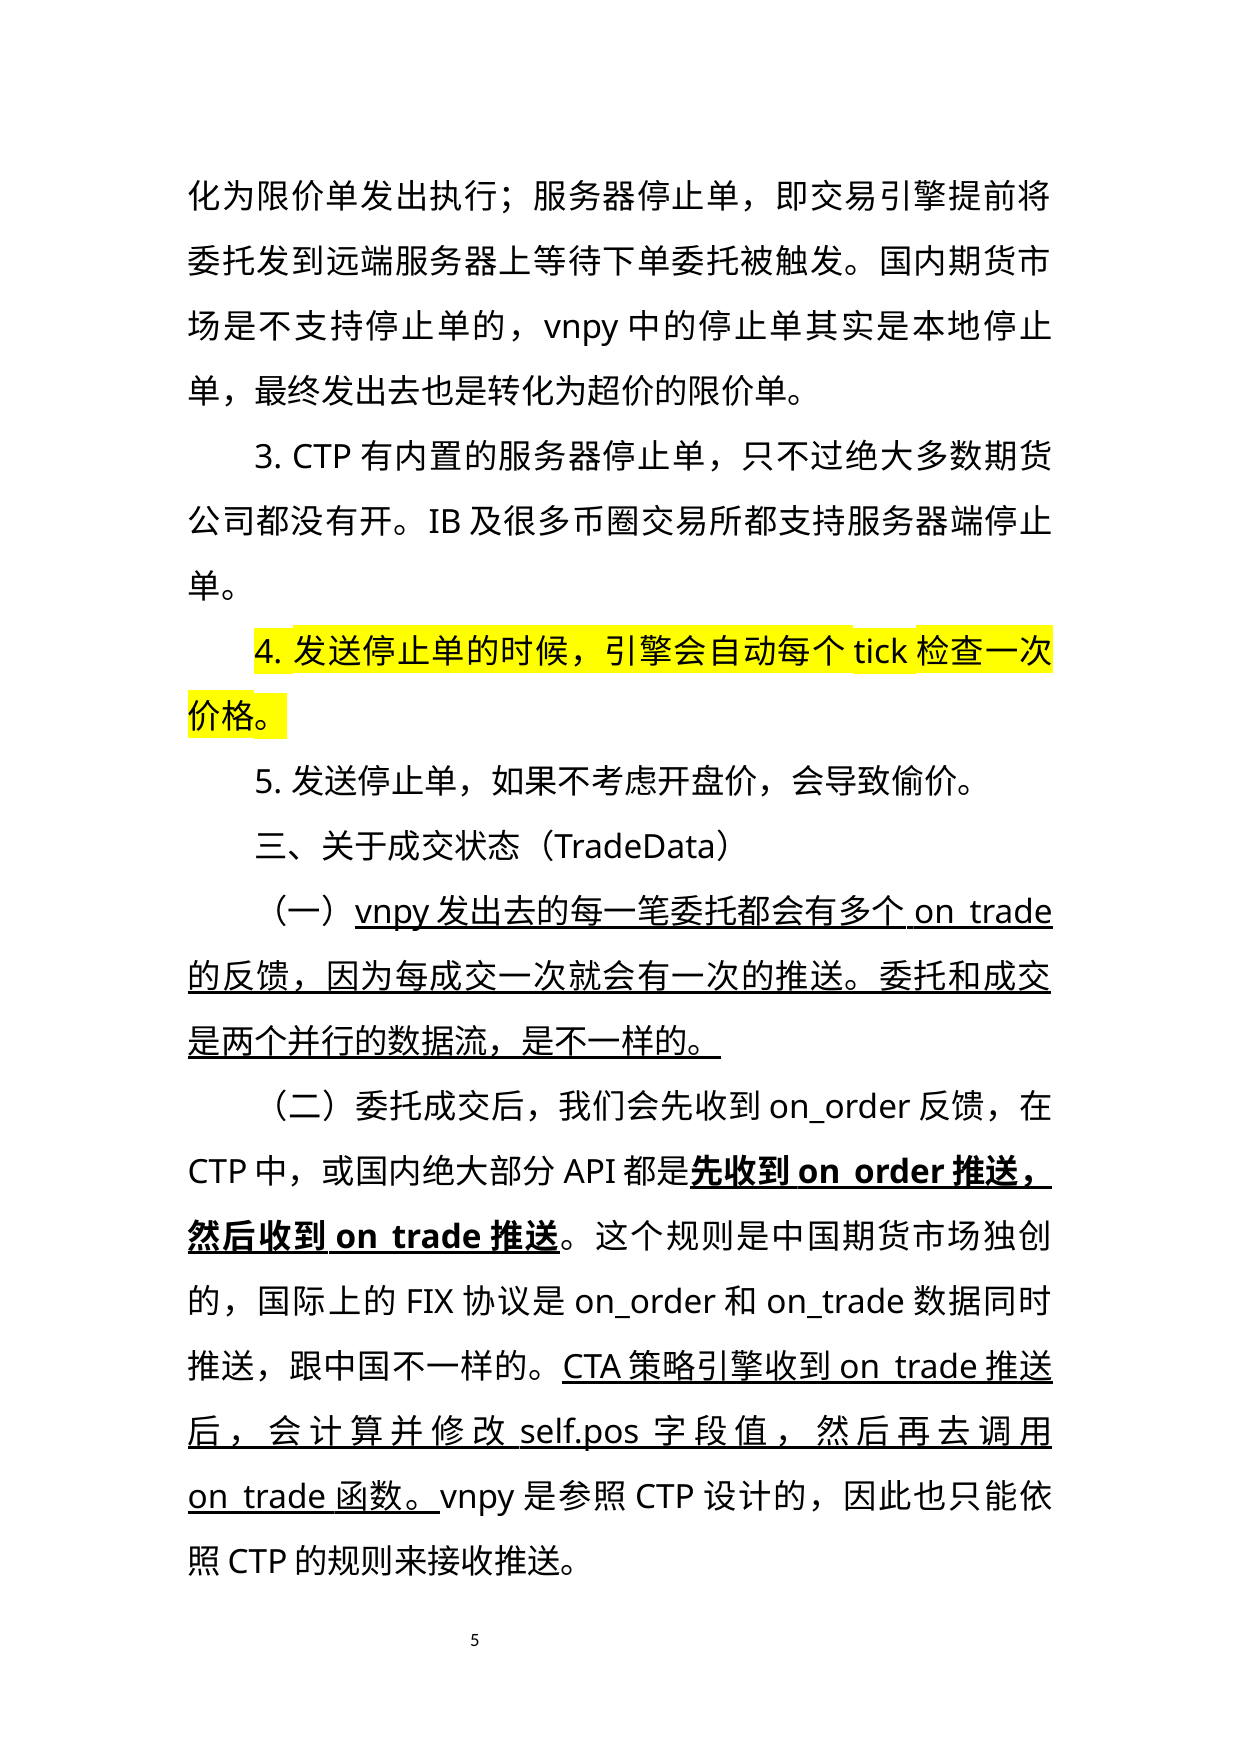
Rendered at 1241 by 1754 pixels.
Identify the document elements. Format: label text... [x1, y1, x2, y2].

text 三、关于成交状态（TradeData） [187, 812, 1053, 877]
text 4. 发送停止单的时候，引擎会自动每个tick检查一次价格。 [187, 617, 1053, 747]
text 3. CTP有内置的服务器停止单，只不过绝大多数期货公司都没有开。IB及很多币圈交易所都支持服务器端停止单。 [187, 422, 1053, 617]
text 5. 发送停止单，如果不考虑开盘价，会导致偷价。 [187, 747, 1053, 812]
text 2. 停止单分为本地停止单和服务器停止单。本地停止单在交易系统本地维护，但实际上交易引擎会将其自动转化为限价单发出执行；服务器停止单，即交易引擎提前将委托发到远端服务器上等待下单委托被触发。国内期货市场是不支持停止单的，vnpy中的停止单其实是本地停止单，最终发出去也是转化为超价的限价单。 [187, 162, 1053, 422]
text （一）vnpy发出去的每一笔委托都会有多个on_trade的反馈，因为每成交一次就会有一次的推送。委托和成交是两个并行的数据流，是不一样的。 [187, 877, 1053, 1072]
